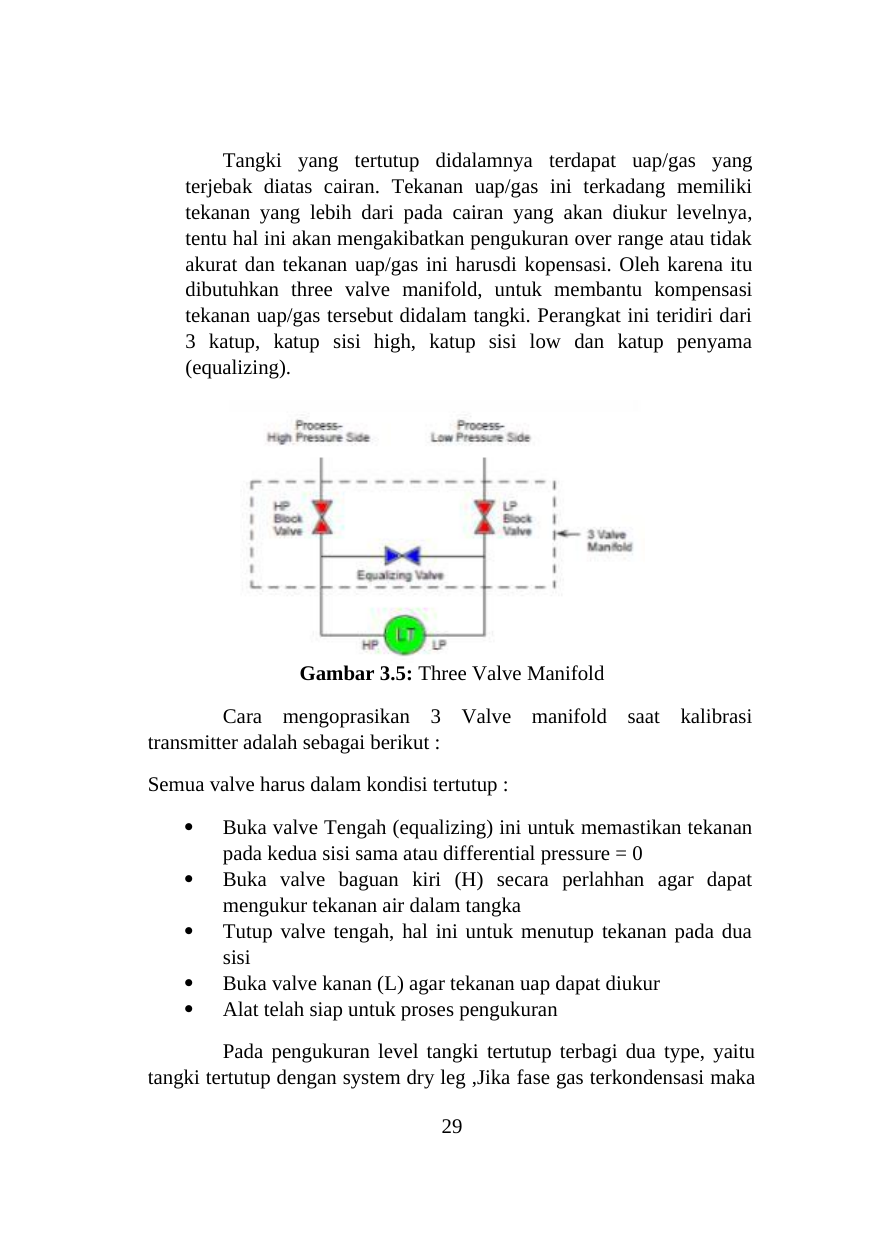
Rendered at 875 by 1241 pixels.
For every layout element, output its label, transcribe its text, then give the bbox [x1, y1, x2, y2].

list Buka valve kanan (L) agar tekanan uap dapat diukur [185, 971, 753, 995]
list Buka valve baguan kiri (H) secara perlahhan agar dapat mengukur tekanan air dalam tangka [185, 867, 753, 917]
text Gambar 3.5: Three Valve Manifold [148, 661, 756, 685]
picture [229, 400, 645, 661]
list Buka valve Tengah (equalizing) ini untuk memastikan tekanan pada kedua sisi sama atau differential pressure = 0 [185, 815, 753, 865]
list Tutup valve tengah, hal ini untuk menutup tekanan pada dua sisi [185, 919, 753, 969]
text Semua valve harus dalam kondisi tertutup : [148, 772, 753, 796]
text Cara mengoprasikan 3 Valve manifold saat kalibrasi transmitter adalah sebagai berikut : [148, 704, 753, 754]
list Alat telah siap untuk proses pengukuran [185, 997, 753, 1021]
text Tangki yang tertutup didalamnya terdapat uap/gas yang terjebak diatas cairan. Tekanan uap/gas ini terkadang memiliki tekanan yang lebih dari pada cairan yang akan diukur levelnya, tentu hal ini akan mengakibatkan pengukuran over range atau tidak akurat dan tekanan uap/gas ini harusdi kopensasi. Oleh karena itu dibutuhkan three valve manifold, untuk membantu kompensasi tekanan uap/gas tersebut didalam tangki. Perangkat ini teridiri dari 3 katup, katup sisi high, katup sisi low dan katup penyama (equalizing). [185, 148, 753, 379]
